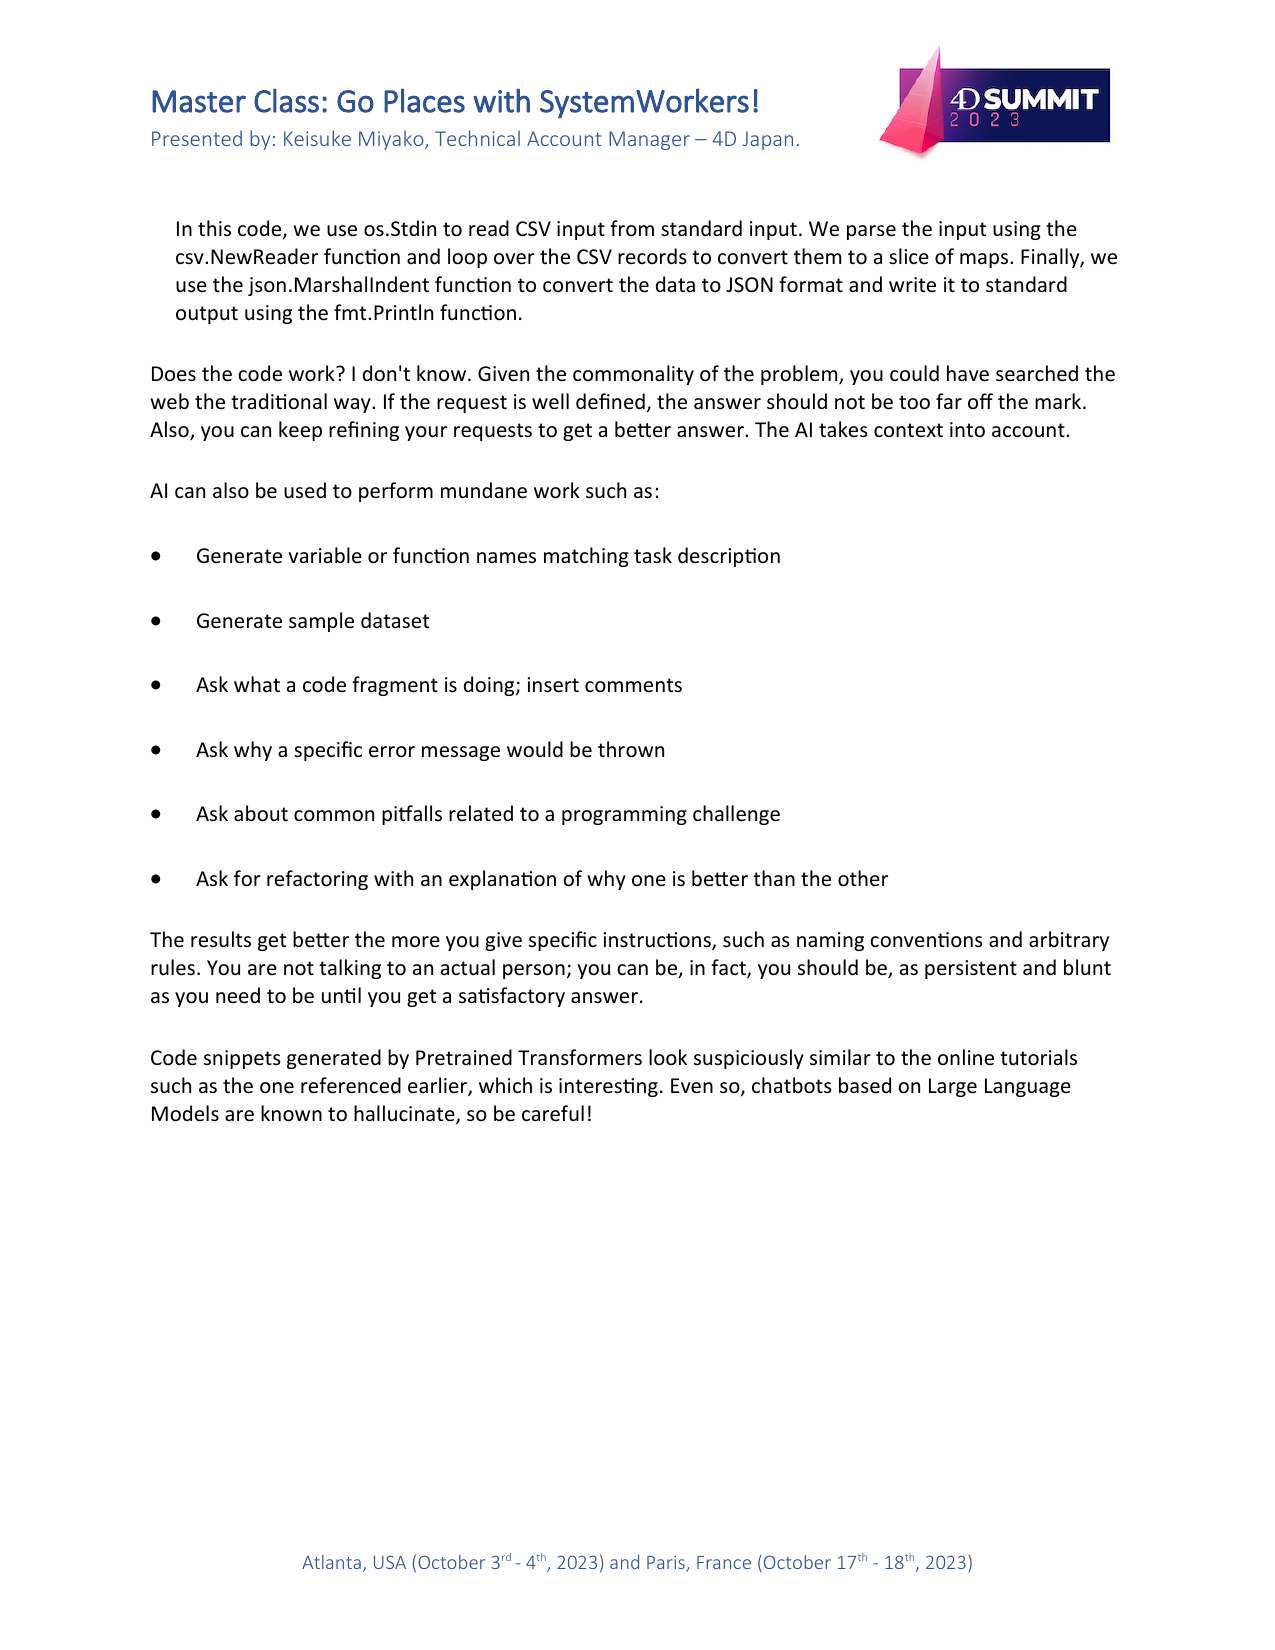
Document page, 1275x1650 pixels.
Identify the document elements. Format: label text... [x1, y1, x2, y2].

list Ask about common pitfalls related to a programming challenge [150, 797, 1125, 828]
text AI can also be used to perform mundane work such as: [150, 477, 1125, 505]
list Generate variable or function names matching task description [150, 538, 1125, 569]
text The results get better the more you give specific instructions, such as naming conventions and arbitrary rules. You are not talking to an actual person; you can be, in fact, you should be, as persistent and blunt as you need to be until you get a satisfactory answer. [150, 926, 1125, 1010]
picture [868, 22, 1125, 190]
list Ask why a specific error message would be thrown [150, 732, 1125, 763]
text In this code, we use os.Stdin to read CSV input from standard input. We parse the input using the csv.NewReader function and loop over the CSV records to convert them to a slice of maps. Finally, we use the json.MarshalIndent function to convert the data to JSON format and write it to standard output using the fmt.Println function. [175, 214, 1125, 326]
list Ask what a code fragment is doing; insert comments [150, 667, 1125, 699]
text Does the code work? I don't know. Given the commonality of the problem, you could have searched the web the traditional way. If the request is well defined, the answer should not be too far off the mark. Also, you can keep refining your requests to get a better answer. The AI takes context into account. [150, 359, 1125, 444]
list Ask for refactoring with an explanation of why one is better than the other [150, 861, 1125, 892]
list Generate sample dataset [150, 603, 1125, 634]
text Code snippets generated by Pretrained Transformers look suspiciously similar to the online tutorials such as the one referenced earlier, which is interesting. Even so, chatbots based on Large Language Models are known to hallucinate, so be careful! [150, 1043, 1125, 1127]
